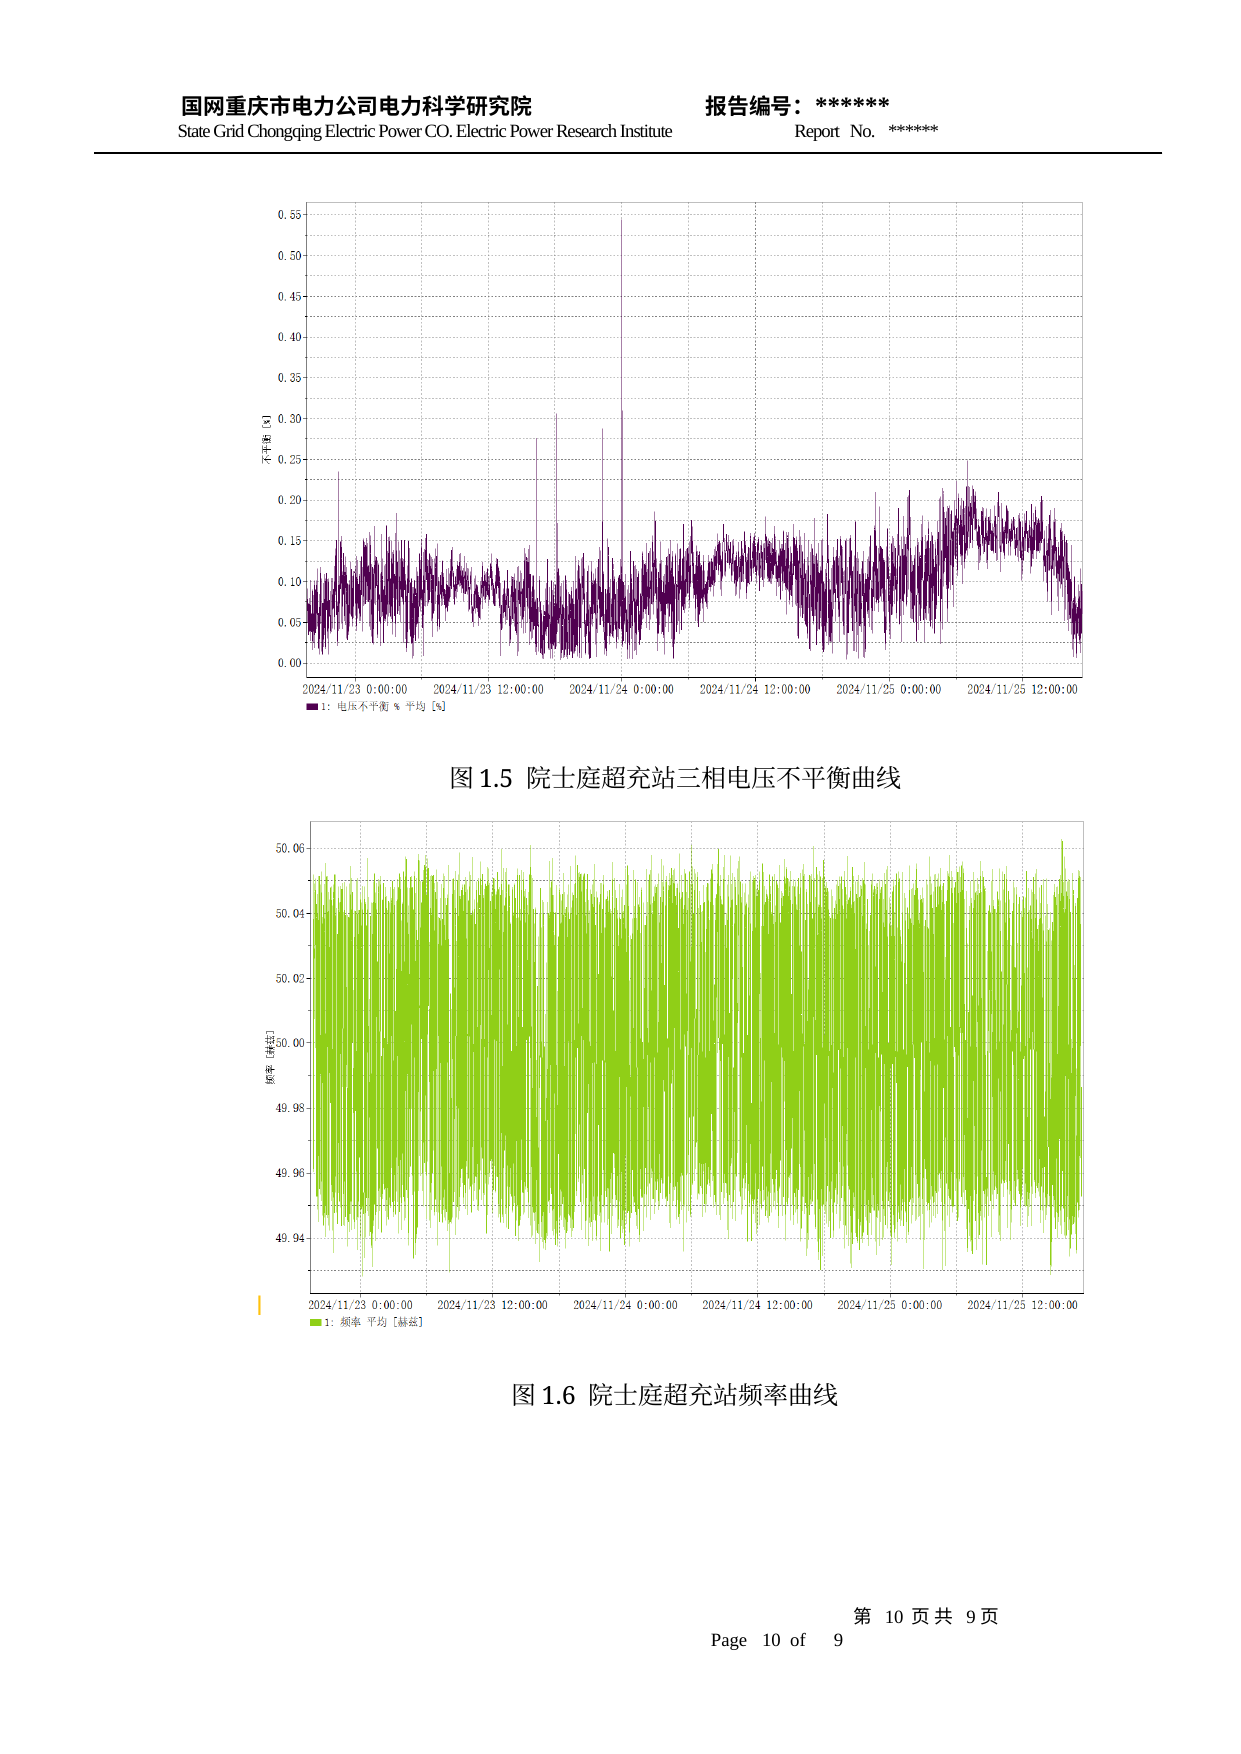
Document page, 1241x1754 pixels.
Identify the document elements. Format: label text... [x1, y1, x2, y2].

text 图1.6 院士庭超充站频率曲线 [187, 1361, 1162, 1426]
text 图1.5 院士庭超充站三相电压不平衡曲线 [187, 744, 1162, 809]
picture [258, 191, 1092, 713]
picture [258, 808, 1092, 1330]
